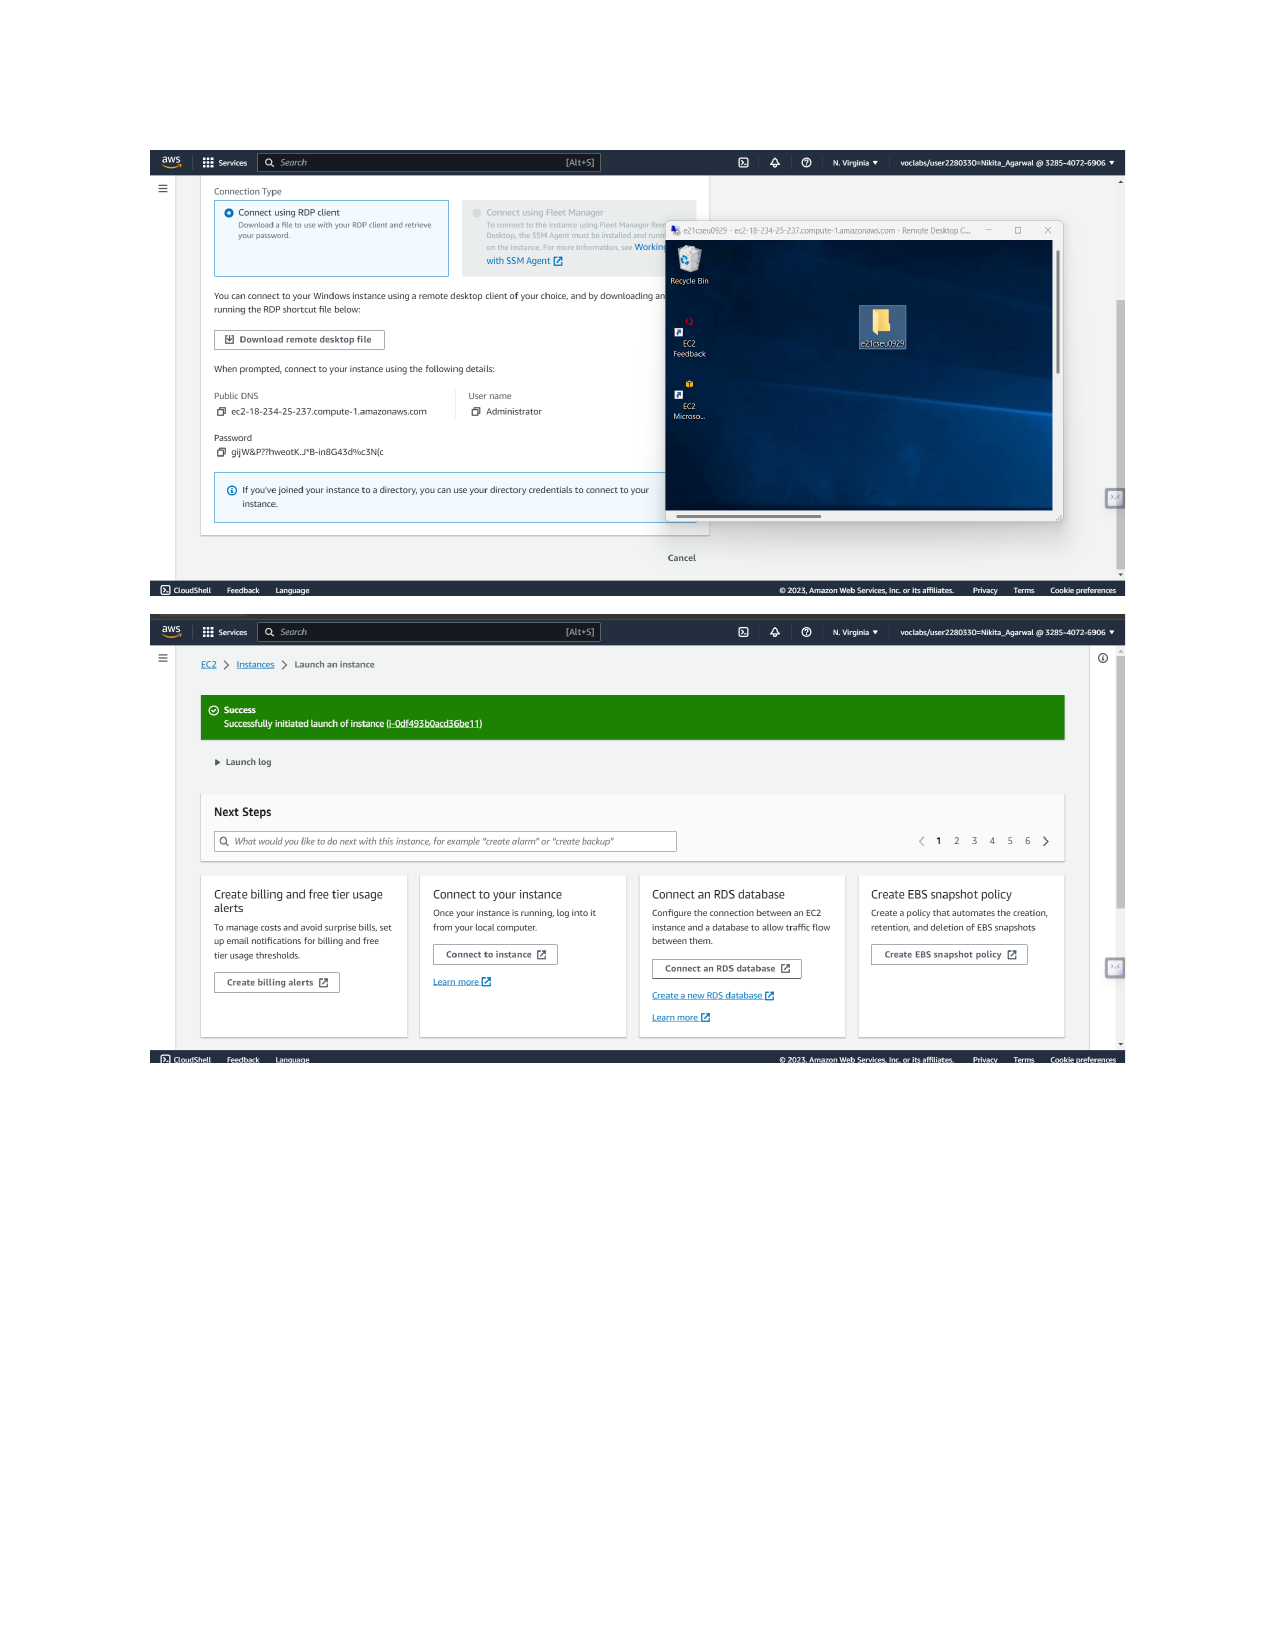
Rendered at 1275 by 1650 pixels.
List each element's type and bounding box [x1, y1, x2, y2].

picture [150, 614, 1125, 1063]
picture [150, 150, 1125, 596]
